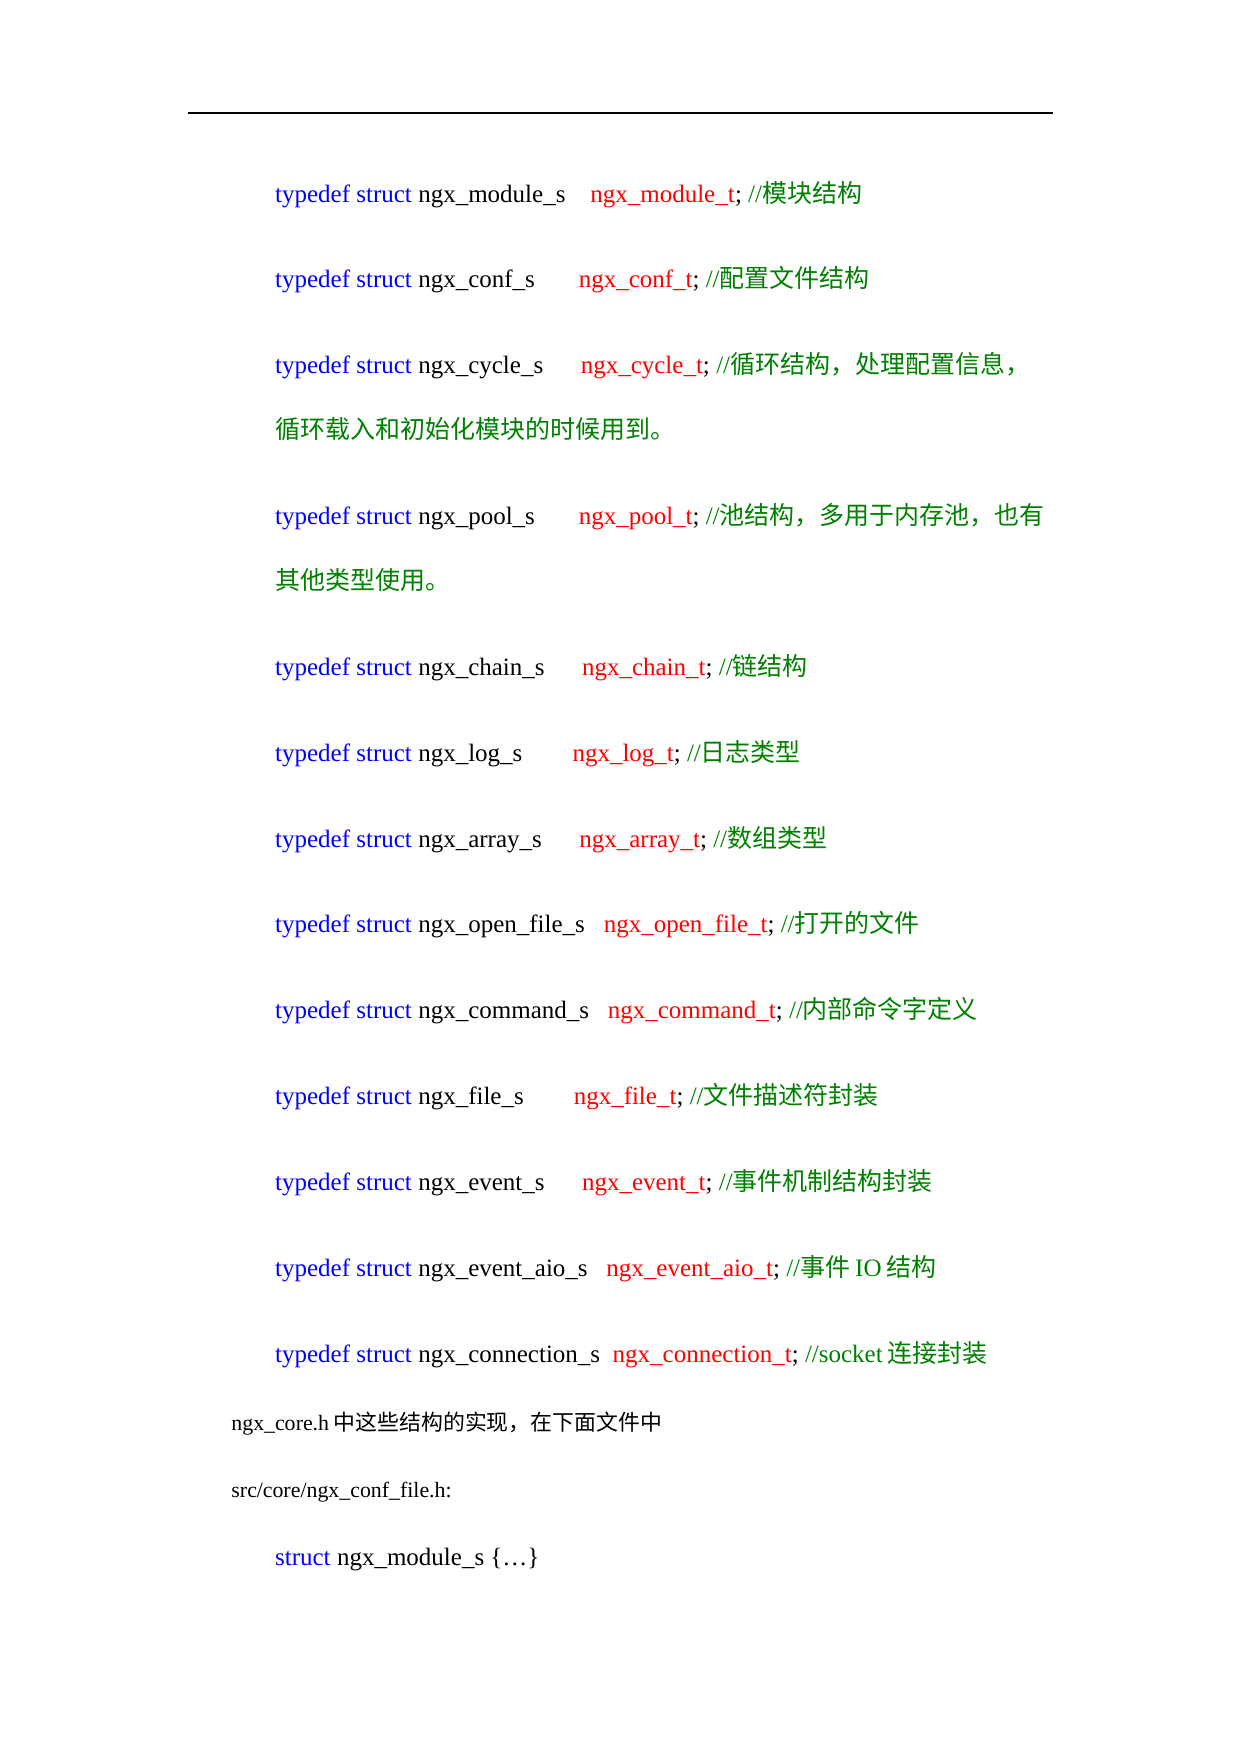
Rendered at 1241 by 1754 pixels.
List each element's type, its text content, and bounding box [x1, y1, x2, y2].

text src/core/ngx_conf_file.h: [187, 1474, 1053, 1506]
text typedef struct ngx_cycle_s ngx_cycle_t; //循环结构，处理配置信息，循环载入和初始化模块的时候用到。 [275, 330, 1053, 460]
text typedef struct ngx_conf_s ngx_conf_t; //配置文件结构 [275, 244, 1053, 309]
text typedef struct ngx_array_s ngx_array_t; //数组类型 [275, 804, 1053, 869]
text typedef struct ngx_file_s ngx_file_t; //文件描述符封装 [275, 1061, 1053, 1126]
text typedef struct ngx_open_file_s ngx_open_file_t; //打开的文件 [275, 889, 1053, 954]
text ngx_core.h中这些结构的实现，在下面文件中 [187, 1404, 1053, 1437]
text typedef struct ngx_event_s ngx_event_t; //事件机制结构封装 [275, 1147, 1053, 1212]
text typedef struct ngx_command_s ngx_command_t; //内部命令字定义 [275, 975, 1053, 1040]
text typedef struct ngx_pool_s ngx_pool_t; //池结构，多用于内存池，也有其他类型使用。 [275, 481, 1053, 611]
text typedef struct ngx_event_aio_s ngx_event_aio_t; //事件IO结构 [275, 1233, 1053, 1298]
text typedef struct ngx_connection_s ngx_connection_t; //socket连接封装 [275, 1319, 1053, 1384]
text typedef struct ngx_module_s ngx_module_t; //模块结构 [275, 159, 1053, 224]
text typedef struct ngx_log_s ngx_log_t; //日志类型 [275, 718, 1053, 783]
text typedef struct ngx_chain_s ngx_chain_t; //链结构 [275, 632, 1053, 697]
text struct ngx_module_s {…} [231, 1540, 1053, 1572]
